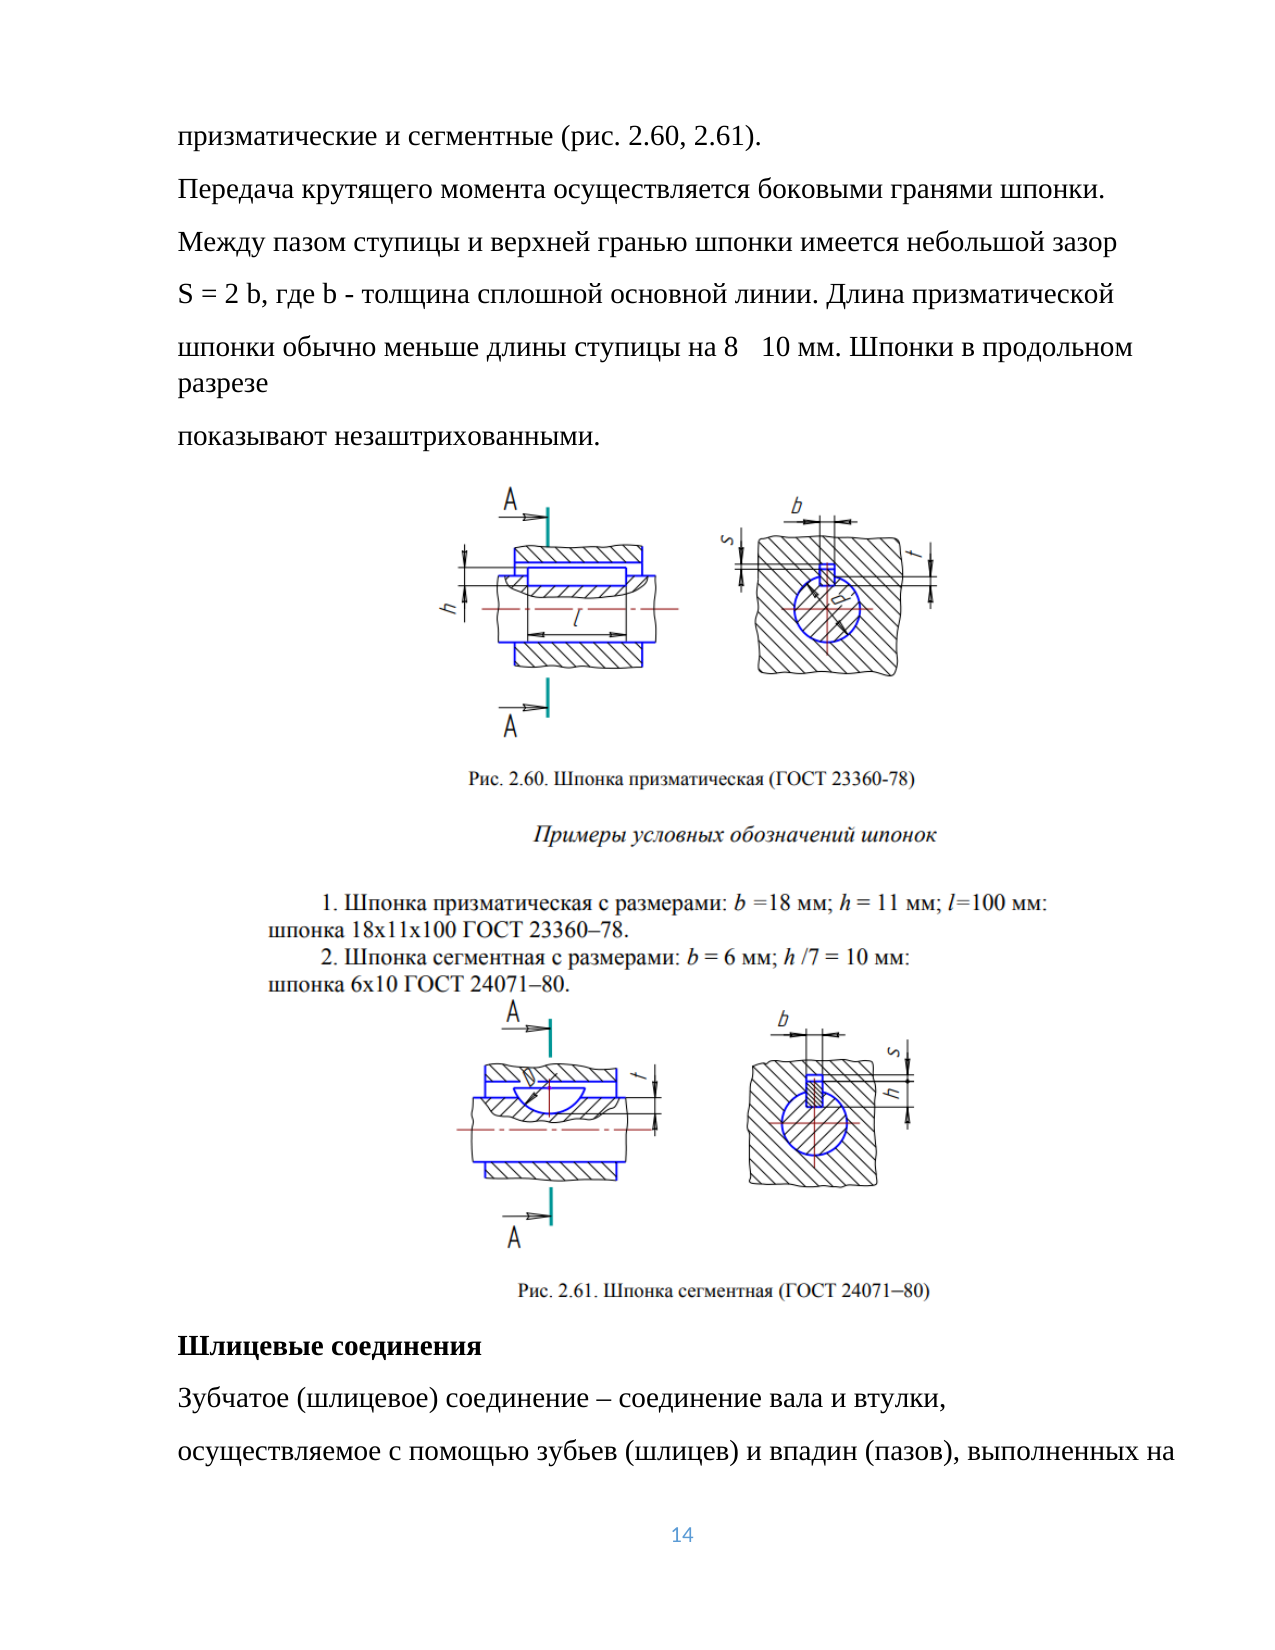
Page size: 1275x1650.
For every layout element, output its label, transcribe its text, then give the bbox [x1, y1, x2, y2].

picture [177, 471, 1187, 1309]
text S = 2 b, где b - толщина сплошной основной линии. Длина призматической [177, 277, 1186, 310]
text осуществляемое с помощью зубьев (шлицев) и впадин (пазов), выполненных на [177, 1433, 1186, 1467]
text Между пазом ступицы и верхней гранью шпонки имеется небольшой зазор [177, 224, 1186, 257]
text Передача крутящего момента осуществляется боковыми гранями шпонки. [177, 171, 1186, 204]
text Зубчатое (шлицевое) соединение – соединение вала и втулки, [177, 1380, 1186, 1414]
text призматические и сегментные (рис. 2.60, 2.61). [177, 118, 1186, 152]
text Шлицевые соединения [177, 1328, 1186, 1361]
text показывают незаштрихованными. [177, 418, 1186, 452]
text шпонки обычно меньше длины ступицы на 810 мм. Шпонки в продольном разрезе [177, 329, 1186, 399]
